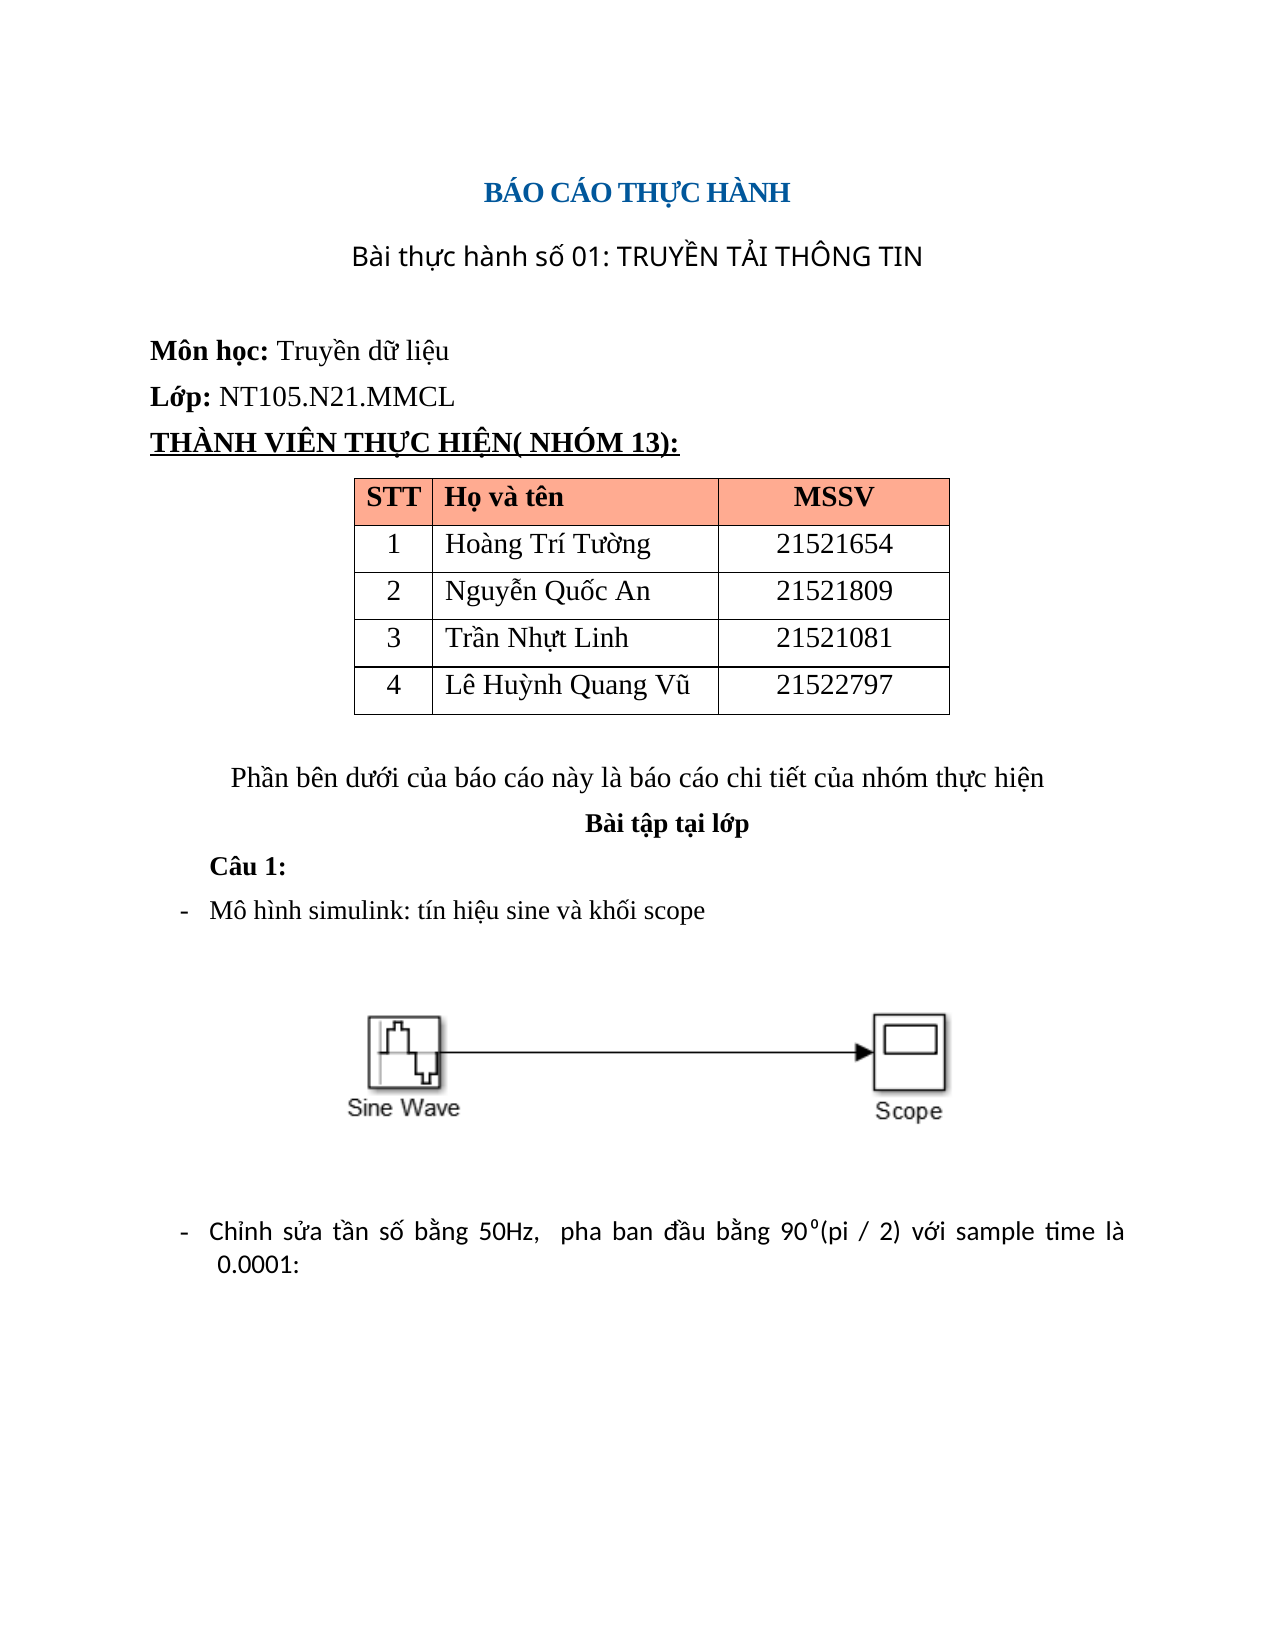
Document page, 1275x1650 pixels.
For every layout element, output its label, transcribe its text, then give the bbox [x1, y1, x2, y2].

text Câu 1: [150, 850, 1125, 881]
text Phần bên dưới của báo cáo này là báo cáo chi tiết của nhóm thực hiện [150, 761, 1125, 794]
table_cell 21521081 [719, 620, 949, 666]
list Chỉnh sửa tần số bằng 50Hz, pha ban đầu bằng 90⁰(pi / 2) với sample time là 0.0001: [179, 1214, 1125, 1280]
list THÀNH VIÊN THỰC HIỆN( NHÓM 13): [150, 425, 1125, 459]
text Lớp: NT105.N21.MMCL [150, 379, 1125, 413]
table_cell 1 [355, 526, 432, 572]
picture [313, 950, 1021, 1179]
table_cell 21521654 [719, 526, 949, 572]
table_cell 2 [355, 573, 432, 619]
table_header Họ và tên [433, 479, 718, 525]
list Mô hình simulink: tín hiệu sine và khối scope [179, 894, 1125, 925]
table_cell 3 [355, 620, 432, 666]
table_cell Lê Huỳnh Quang Vũ [433, 668, 718, 713]
table_cell 21522797 [719, 668, 949, 713]
text Bài tập tại lớp [150, 807, 1125, 838]
table_cell 4 [355, 668, 432, 713]
table_header STT [355, 479, 432, 525]
table_cell 21521809 [719, 573, 949, 619]
title BÁO CÁO THỰC HÀNH [150, 175, 1125, 208]
table_header MSSV [719, 479, 949, 525]
table_cell Trần Nhựt Linh [433, 620, 718, 666]
table_cell Nguyễn Quốc An [433, 573, 718, 619]
table_cell Hoàng Trí Tường [433, 526, 718, 572]
text Môn học: Truyền dữ liệu [150, 333, 1125, 367]
